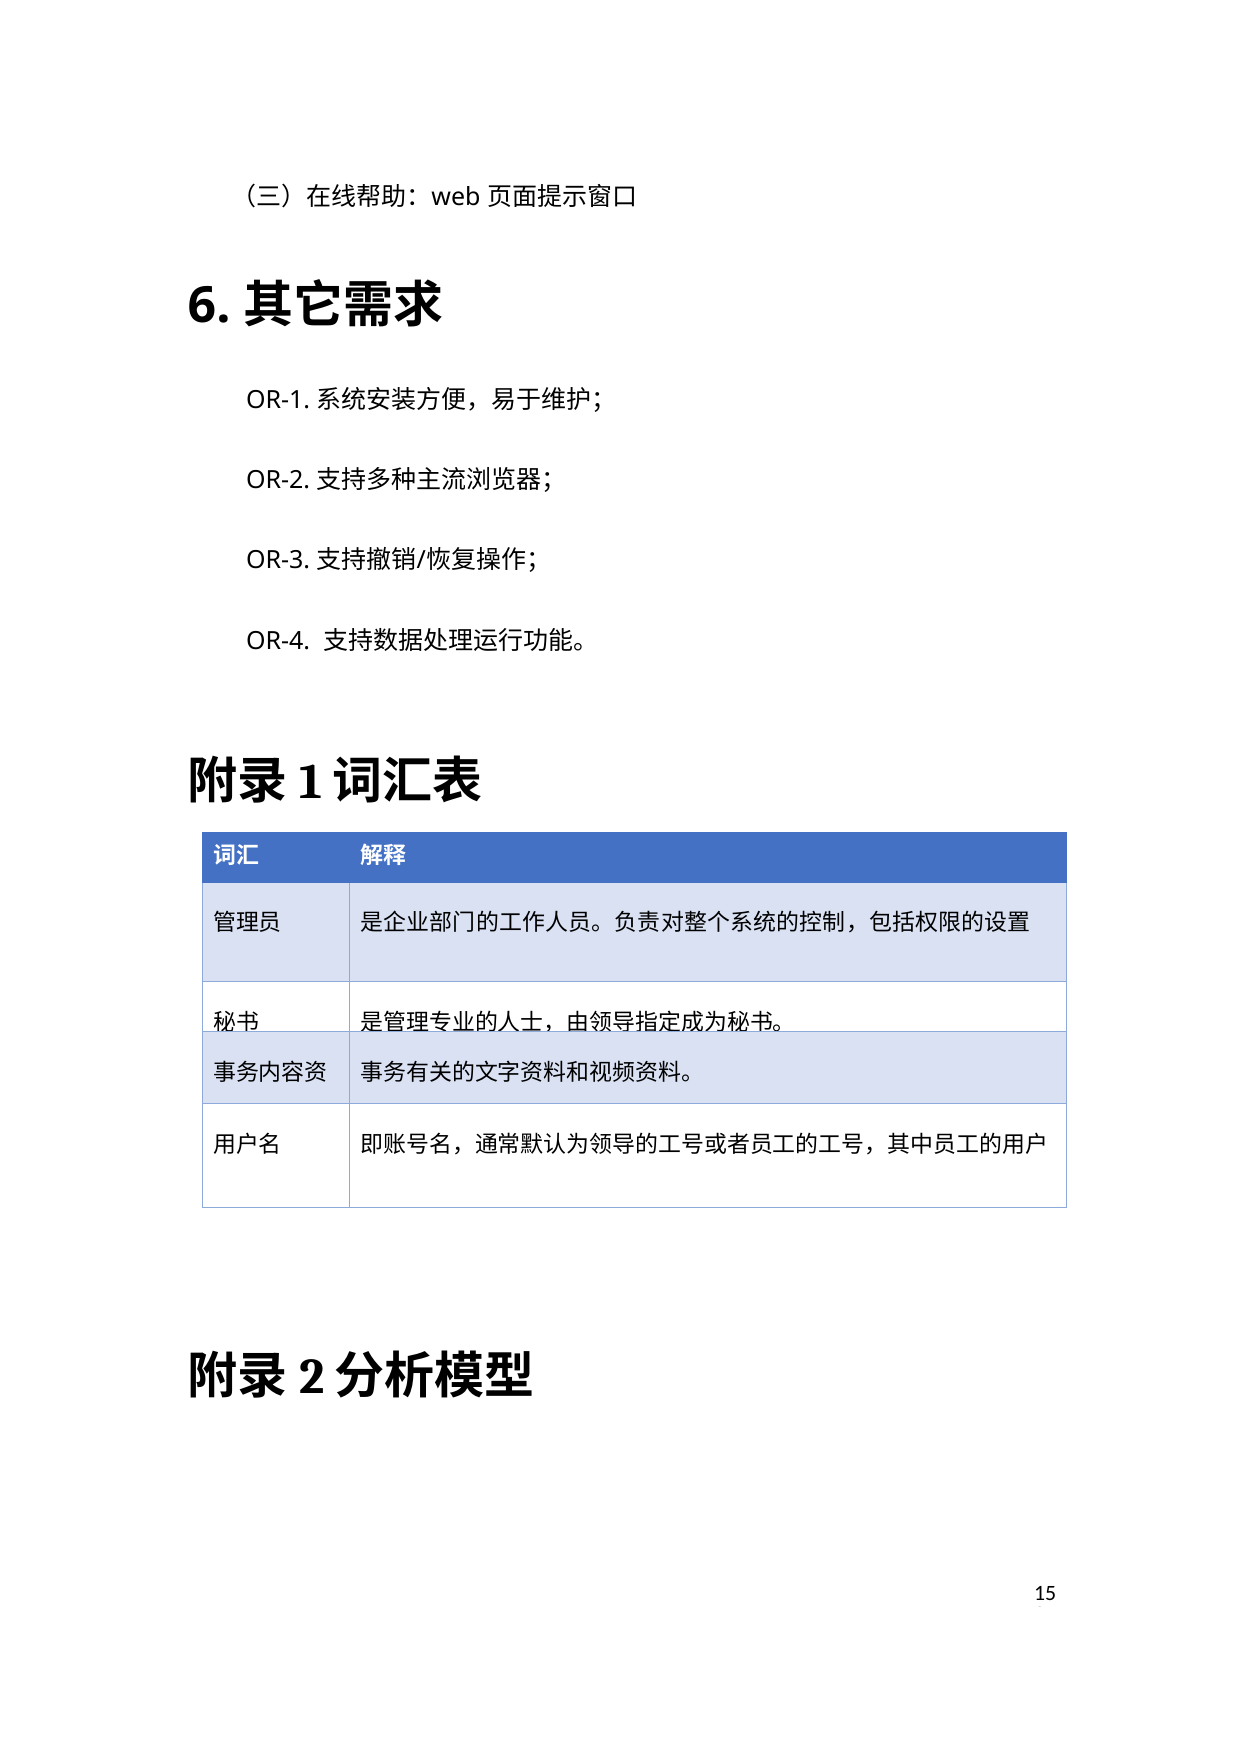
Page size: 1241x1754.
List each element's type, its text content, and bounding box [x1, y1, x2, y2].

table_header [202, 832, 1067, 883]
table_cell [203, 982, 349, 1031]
text OR-4. 支持数据处理运行功能。 [246, 606, 1053, 671]
title 附录 2分析模型 [187, 1323, 1053, 1421]
title 附录 1词汇表 [187, 728, 1053, 826]
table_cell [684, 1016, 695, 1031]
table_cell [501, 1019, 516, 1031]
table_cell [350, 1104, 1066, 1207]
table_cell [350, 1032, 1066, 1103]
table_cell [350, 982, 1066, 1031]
text OR-1. 系统安装方便，易于维护； [246, 365, 1053, 430]
text （三）在线帮助：web 页面提示窗口 [202, 162, 1053, 227]
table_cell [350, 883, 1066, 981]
text OR-3. 支持撤销/恢复操作； [246, 525, 1053, 590]
text OR-2. 支持多种主流浏览器； [246, 445, 1053, 510]
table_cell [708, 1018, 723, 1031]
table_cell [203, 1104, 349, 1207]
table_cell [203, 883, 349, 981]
title 6. 其它需求 [187, 252, 1053, 349]
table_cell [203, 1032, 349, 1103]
